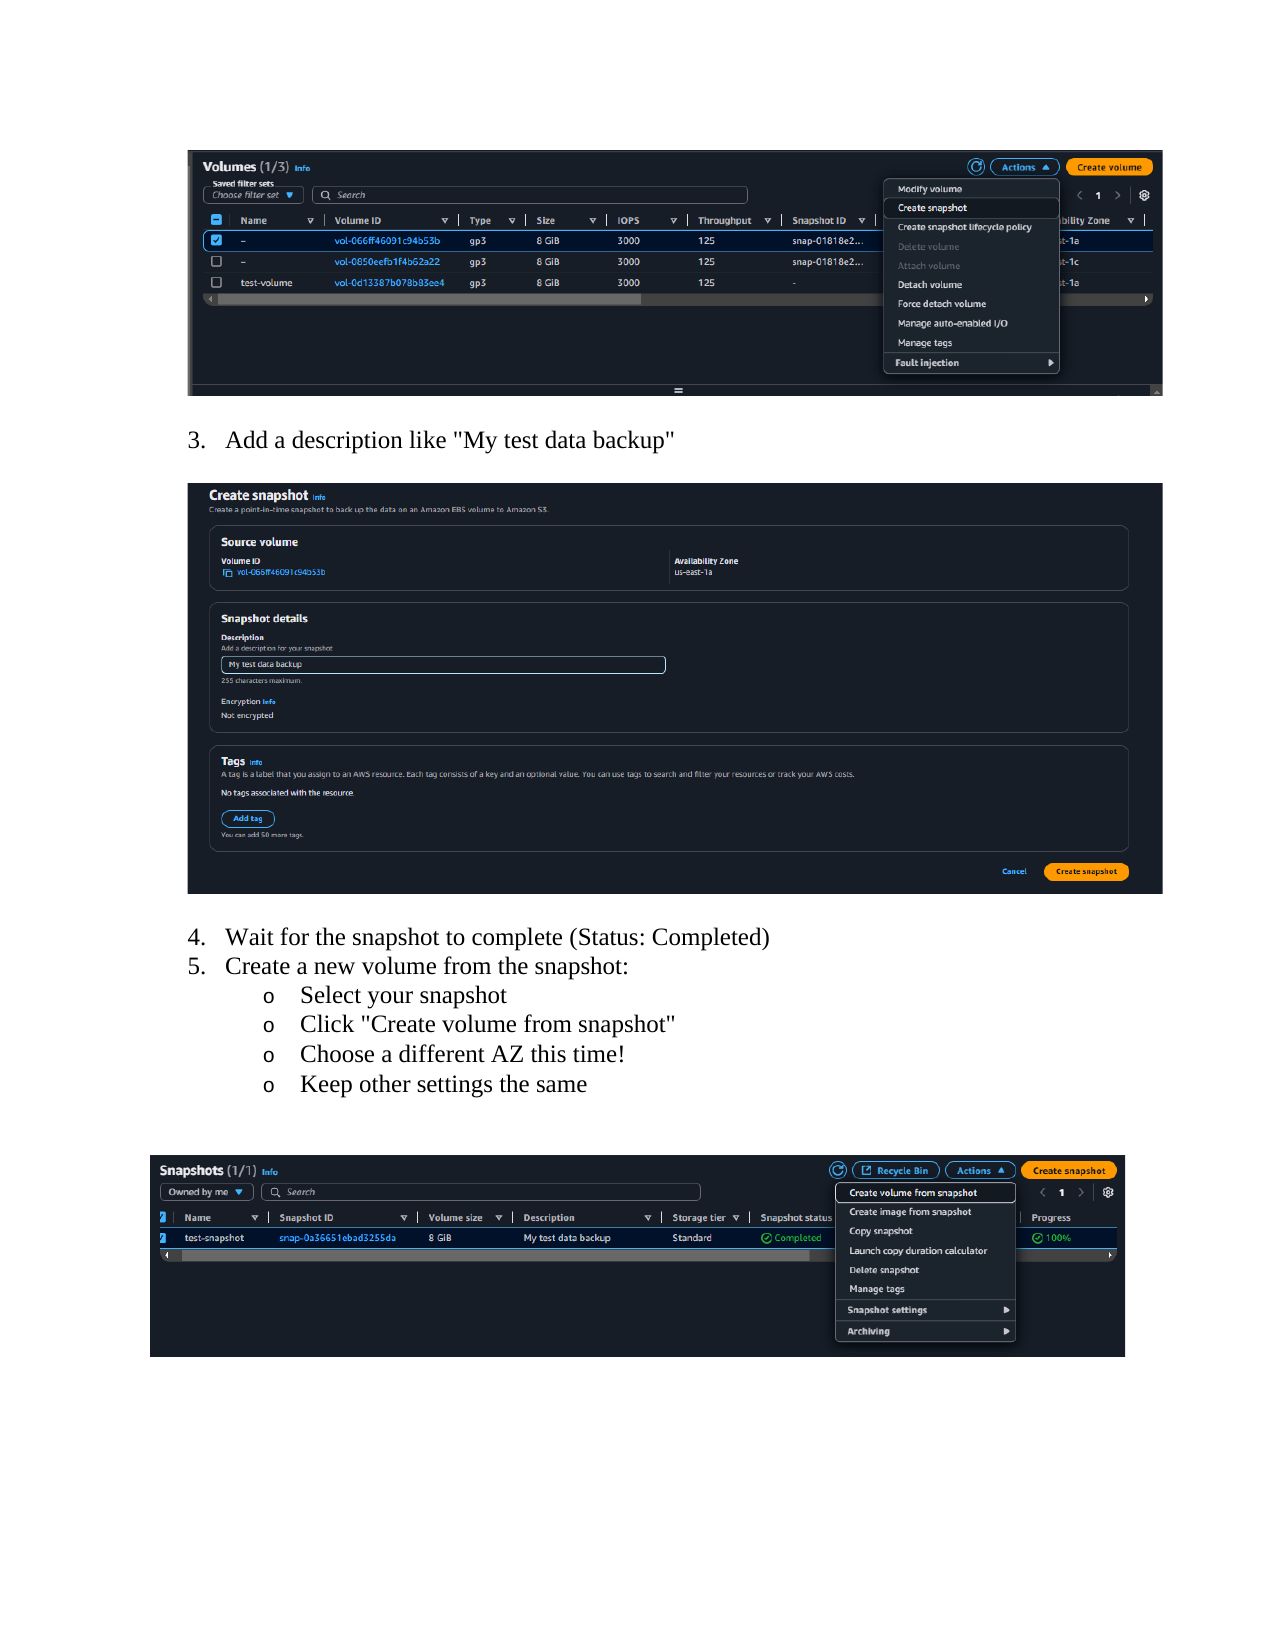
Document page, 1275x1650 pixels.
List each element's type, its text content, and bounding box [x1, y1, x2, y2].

picture [150, 1155, 1125, 1357]
picture [187, 483, 1163, 894]
list Select your snapshot [262, 980, 1125, 1009]
list Click "Create volume from snapshot" [262, 1009, 1125, 1039]
list Wait for the snapshot to complete (Status: Completed) [187, 922, 1125, 951]
picture [187, 150, 1163, 396]
list Keep other settings the same [262, 1069, 1125, 1098]
list Create a new volume from the snapshot: [187, 951, 1125, 980]
list Add a description like "My test data backup" [187, 425, 1125, 454]
list Choose a different AZ this time! [262, 1039, 1125, 1069]
